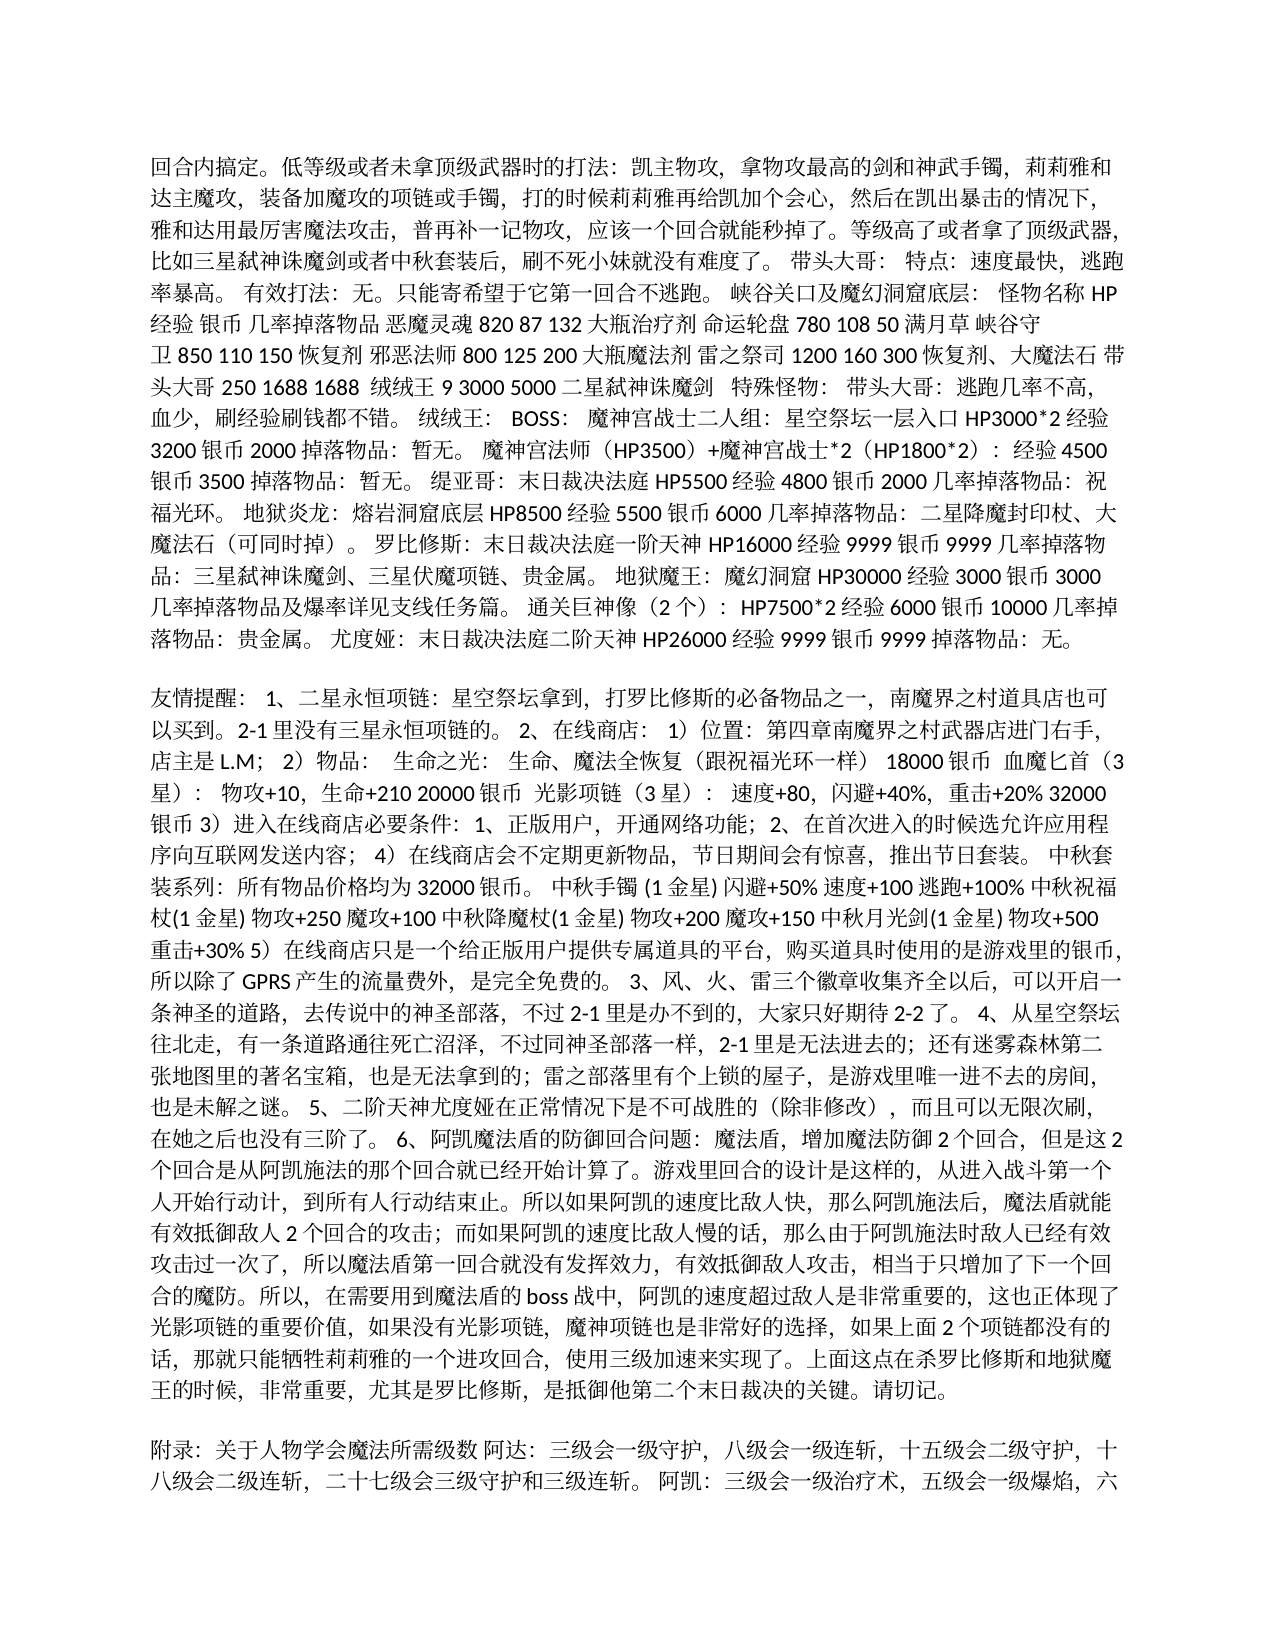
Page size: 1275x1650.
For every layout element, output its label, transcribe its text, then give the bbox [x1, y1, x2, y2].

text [150, 150, 1125, 653]
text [150, 1433, 1125, 1496]
text 友情提醒： 1、二星永恒项链：星空祭坛拿到，打罗比修斯的必备物品之一，南魔界之村道具店也可以买到。2-1里没有三星永恒项链的。 2、在线商店： 1）位置：第四章南魔界之村武器店进门右手，店主是L.M； 2）物品： 生命之光： 生命、魔法全恢复（跟祝福光环一样） 18000银币 血魔匕首（3星）： 物攻+10，生命+210 20000银币 光影项链（3星）： 速度+80，闪避+40%，重击+20% 32000银币 3）进入在线商店必要条件：1、正版用户，开通网络功能；2、在首次进入的时候选允许应用程序向互联网发送内容； 4）在线商店会不定期更新物品，节日期间会有惊喜，推出节日套装。 中秋套装系列：所有物品价格均为32000银币。 中秋手镯 (1金星) 闪避+50% 速度+100 逃跑+100% 中秋祝福杖(1金星) 物攻+250 魔攻+100 中秋降魔杖(1金星) 物攻+200 魔攻+150 中秋月光剑(1金星) 物攻+500 重击+30% 5）在线商店只是一个给正版用户提供专属道具的平台，购买道具时使用的是游戏里的银币，所以除了GPRS产生的流量费外，是完全免费的。 3、风、火、雷三个徽章收集齐全以后，可以开启一条神圣的道路，去传说中的神圣部落，不过2-1里是办不到的，大家只好期待2-2了。 4、从星空祭坛往北走，有一条道路通往死亡沼泽，不过同神圣部落一样，2-1里是无法进去的；还有迷雾森林第二张地图里的著名宝箱，也是无法拿到的；雷之部落里有个上锁的屋子，是游戏里唯一进不去的房间，也是未解之谜。 5、二阶天神尤度娅在正常情况下是不可战胜的（除非修改），而且可以无限次刷，在她之后也没有三阶了。 6、阿凯魔法盾的防御回合问题：魔法盾，增加魔法防御2个回合，但是这2个回合是从阿凯施法的那个回合就已经开始计算了。游戏里回合的设计是这样的，从进入战斗第一个人开始行动计，到所有人行动结束止。所以如果阿凯的速度比敌人快，那么阿凯施法后，魔法盾就能有效抵御敌人2个回合的攻击；而如果阿凯的速度比敌人慢的话，那么由于阿凯施法时敌人已经有效攻击过一次了，所以魔法盾第一回合就没有发挥效力，有效抵御敌人攻击，相当于只增加了下一个回合的魔防。所以，在需要用到魔法盾的boss战中，阿凯的速度超过敌人是非常重要的，这也正体现了光影项链的重要价值，如果没有光影项链，魔神项链也是非常好的选择，如果上面2个项链都没有的话，那就只能牺牲莉莉雅的一个进攻回合，使用三级加速来实现了。上面这点在杀罗比修斯和地狱魔王的时候，非常重要，尤其是罗比修斯，是抵御他第二个末日裁决的关键。请切记。 [150, 681, 1125, 1405]
